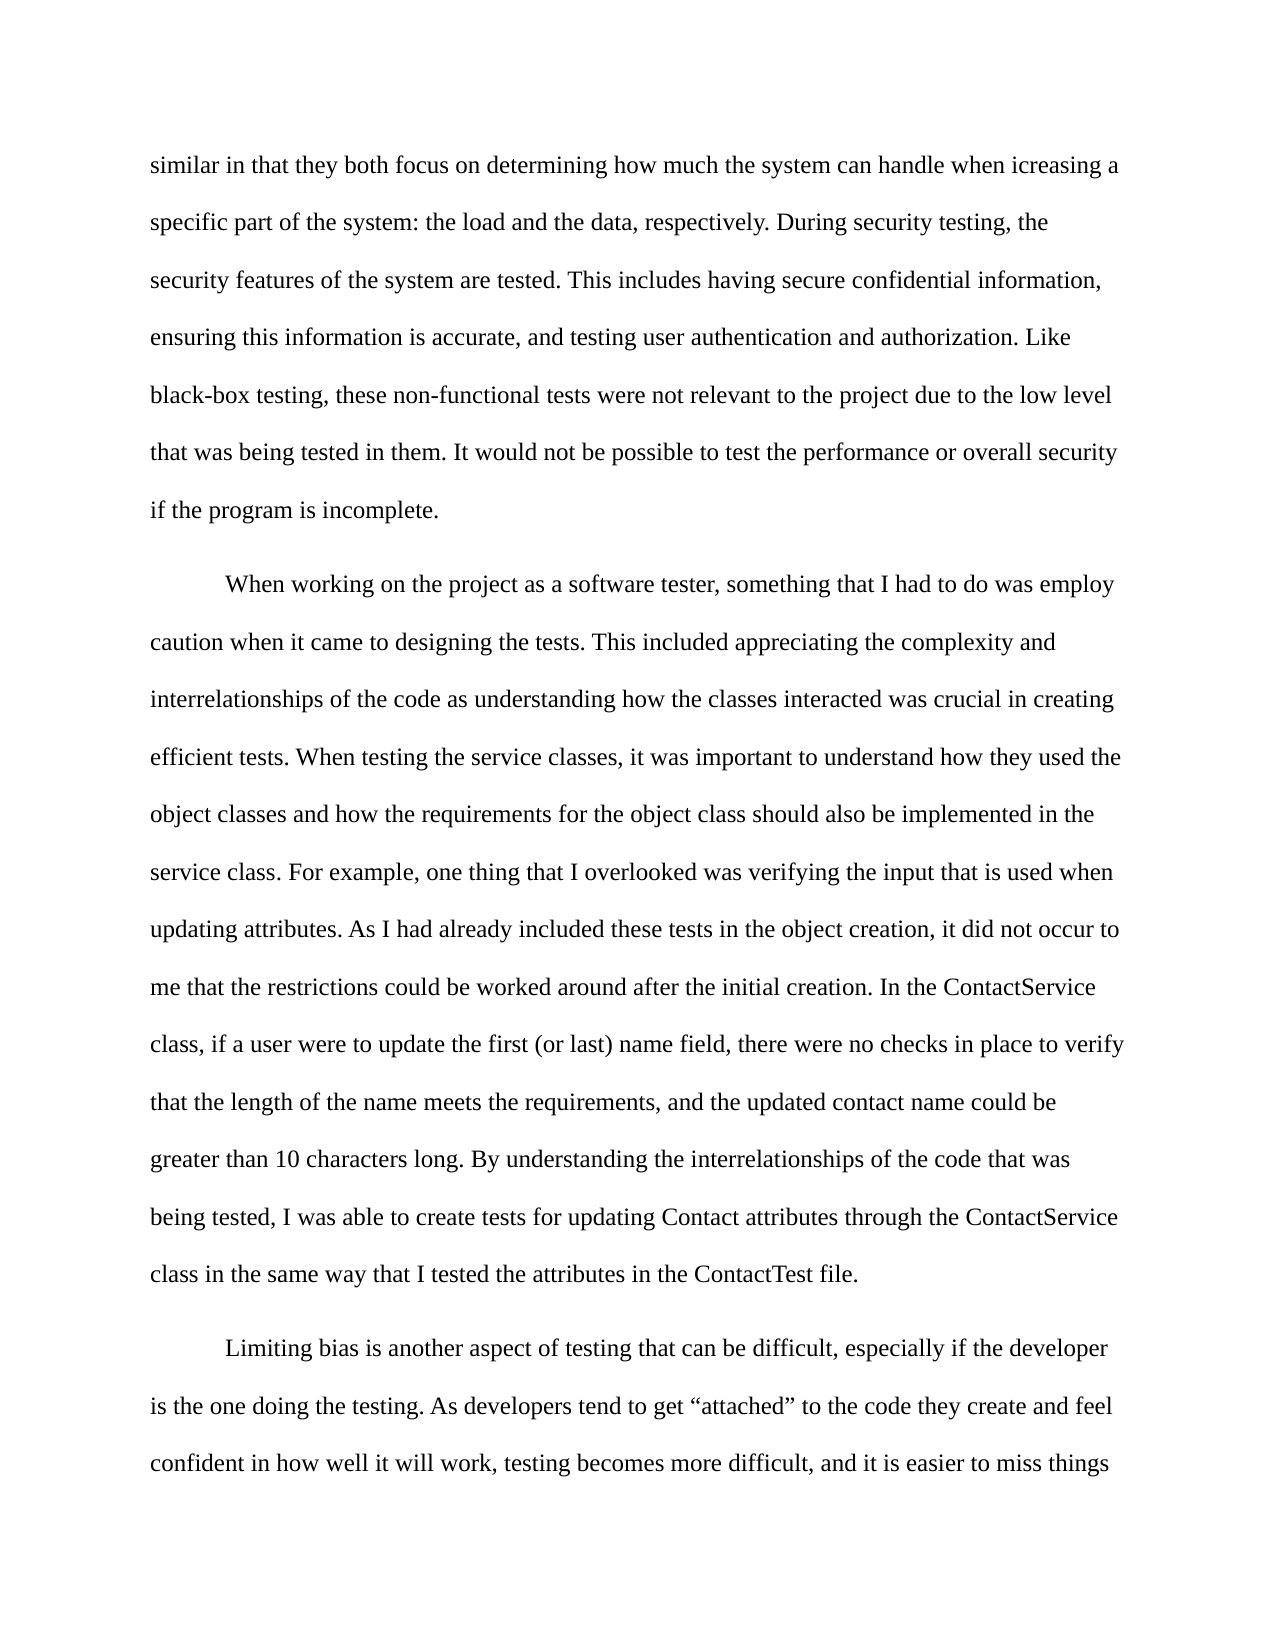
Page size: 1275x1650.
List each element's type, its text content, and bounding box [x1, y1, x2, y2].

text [150, 1333, 1125, 1477]
text When working on the project as a software tester, something that I had to do was employ caution when it came to designing the tests. This included appreciating the complexity and interrelationships of the code as understanding how the classes interacted was crucial in creating efficient tests. When testing the service classes, it was important to understand how they used the object classes and how the requirements for the object class should also be implemented in the service class. For example, one thing that I overlooked was verifying the input that is used when updating attributes. As I had already included these tests in the object creation, it did not occur to me that the restrictions could be worked around after the initial creation. In the ContactService class, if a user were to update the first (or last) name field, there were no checks in place to verify that the length of the name meets the requirements, and the updated contact name could be greater than 10 characters long. By understanding the interrelationships of the code that was being tested, I was able to create tests for updating Contact attributes through the ContactService class in the same way that I tested the attributes in the ContactTest file. [150, 569, 1125, 1288]
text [150, 150, 1125, 524]
